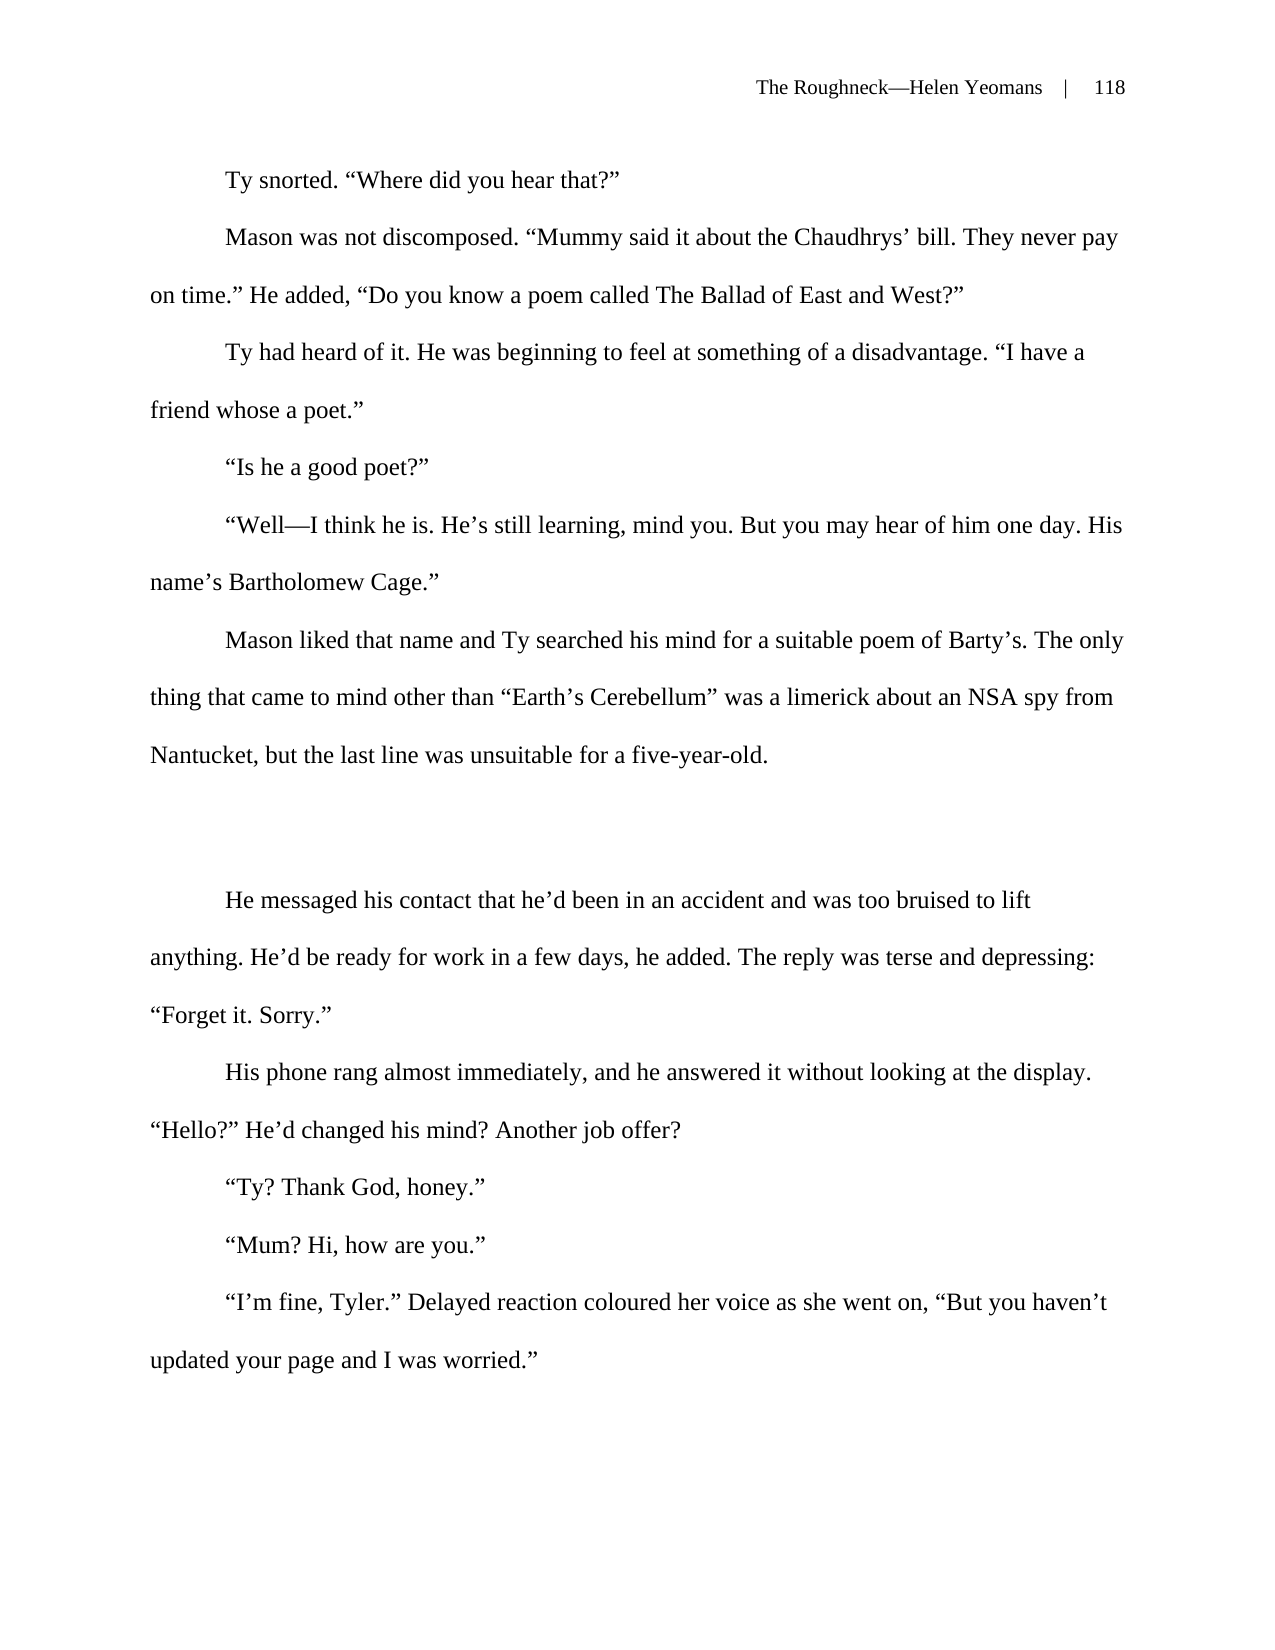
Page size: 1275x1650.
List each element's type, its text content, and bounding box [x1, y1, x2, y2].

text Mason liked that name and Ty searched his mind for a suitable poem of Barty’s. The only thing that came to mind other than “Earth’s Cerebellum” was a limerick about an NSA spy from Nantucket, but the last line was unsuitable for a five-year-old. [150, 625, 1125, 769]
text “Is he a good poet?” [150, 452, 1125, 481]
text Ty snorted. “Where did you hear that?” [150, 165, 1125, 194]
text He messaged his contact that he’d been in an accident and was too bruised to lift anything. He’d be ready for work in a few days, he added. The reply was terse and depressing: “Forget it. Sorry.” [150, 885, 1125, 1029]
text Ty had heard of it. He was beginning to feel at something of a disadvantage. “I have a friend whose a poet.” [150, 337, 1125, 424]
text “I’m fine, Tyler.” Delayed reaction coloured her voice as she went on, “But you haven’t updated your page and I was worried.” [150, 1287, 1125, 1374]
text “Ty? Thank God, honey.” [150, 1172, 1125, 1201]
text Mason was not discomposed. “Mummy said it about the Chaudhrys’ bill. They never pay on time.” He added, “Do you know a poem called The Ballad of East and West?” [150, 222, 1125, 309]
text “Well—I think he is. He’s still learning, mind you. But you may hear of him one day. His name’s Bartholomew Cage.” [150, 510, 1125, 596]
text His phone rang almost immediately, and he answered it without looking at the display. “Hello?” He’d changed his mind? Another job offer? [150, 1057, 1125, 1144]
text “Mum? Hi, how are you.” [150, 1230, 1125, 1259]
